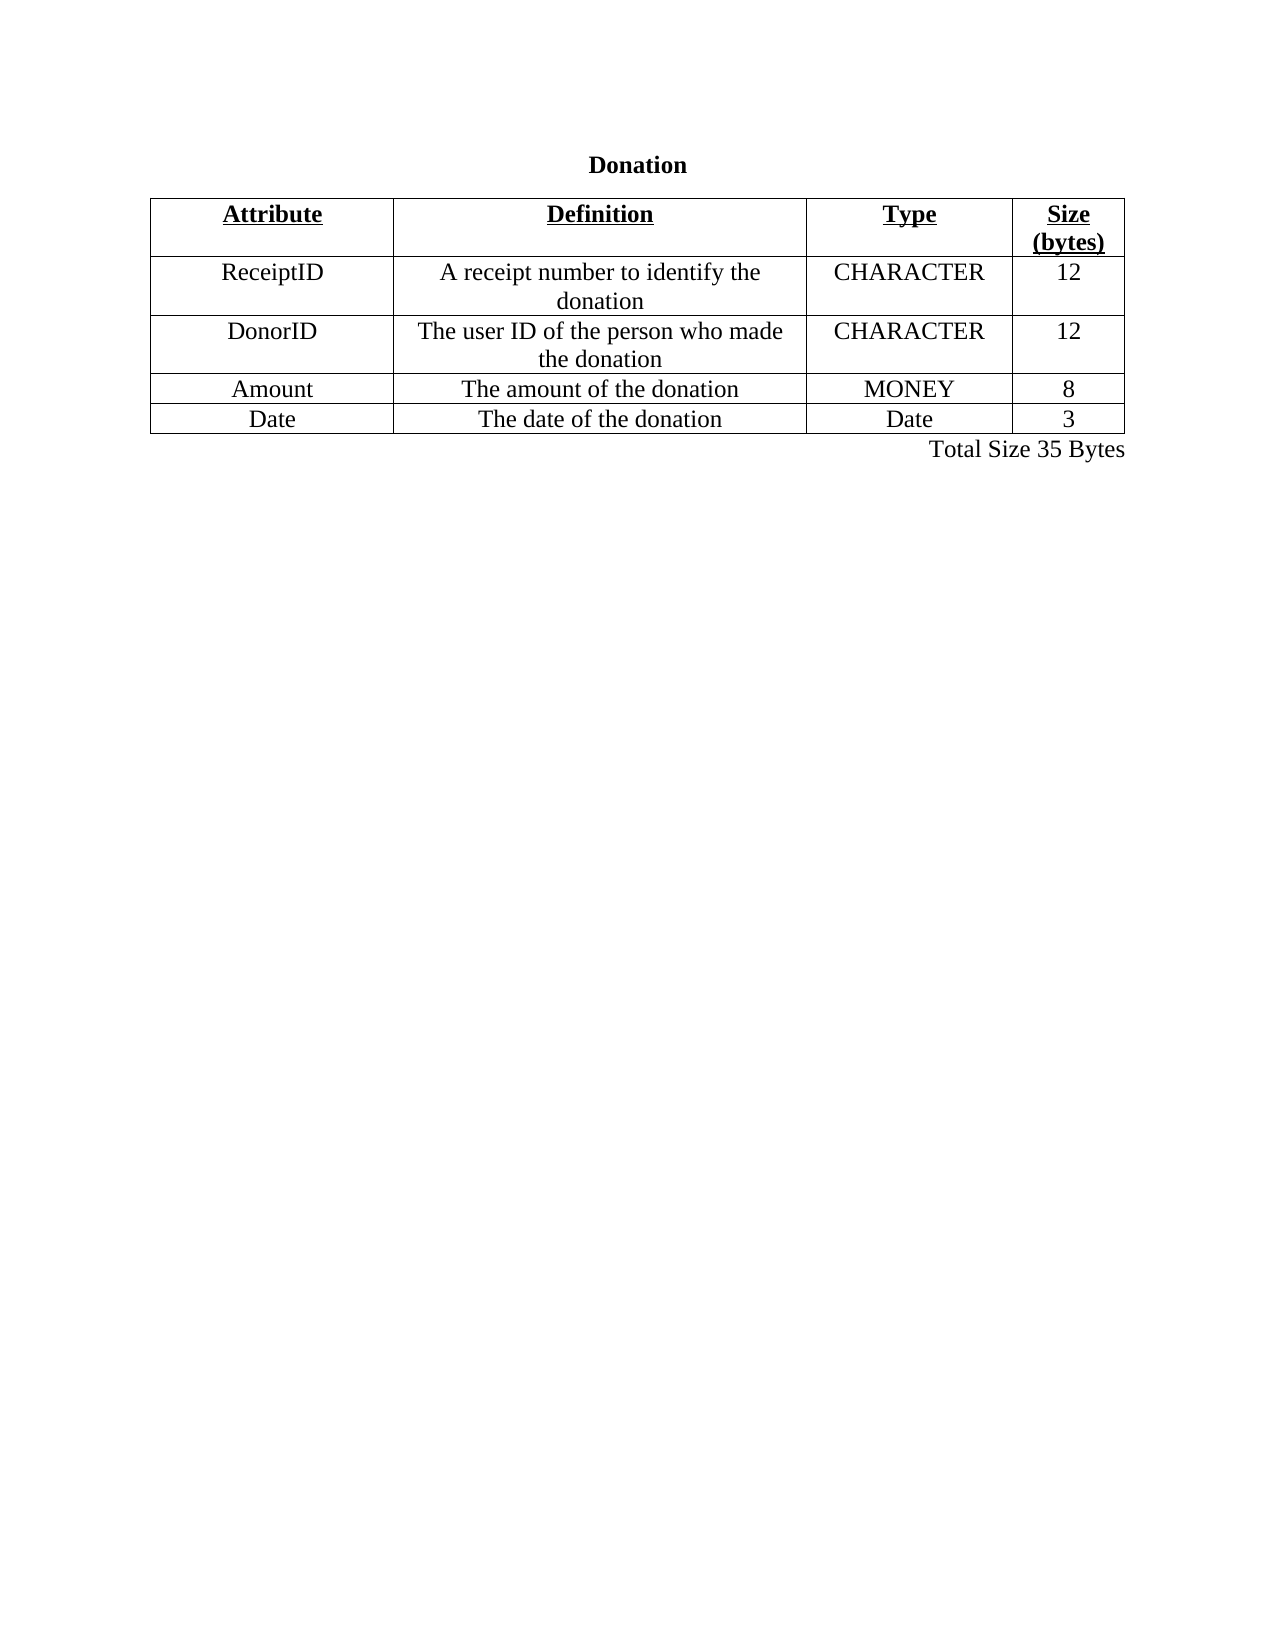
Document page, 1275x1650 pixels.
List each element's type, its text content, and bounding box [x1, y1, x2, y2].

table_cell The date of the donation [394, 404, 806, 433]
table_cell The user ID of the person who made the donation [394, 316, 806, 373]
table_cell 12 [1013, 257, 1124, 315]
table_header Attribute [151, 199, 393, 256]
table_cell 8 [1013, 374, 1124, 403]
table_cell DonorID [151, 316, 393, 373]
text Donation [150, 150, 1125, 179]
table_cell ReceiptID [151, 257, 393, 315]
table_header Definition [394, 199, 806, 256]
table_cell Date [807, 404, 1012, 433]
table_header Size (bytes) [1013, 199, 1124, 256]
table_cell The amount of the donation [394, 374, 806, 403]
table_cell A receipt number to identify the donation [394, 257, 806, 315]
table_header Type [807, 199, 1012, 256]
text Total Size 35 Bytes [150, 434, 1125, 463]
table_cell CHARACTER [807, 257, 1012, 315]
table_cell MONEY [807, 374, 1012, 403]
table_cell Amount [151, 374, 393, 403]
table_cell Date [151, 404, 393, 433]
table_cell 3 [1013, 404, 1124, 433]
table_cell 12 [1013, 316, 1124, 373]
table_cell CHARACTER [807, 316, 1012, 373]
